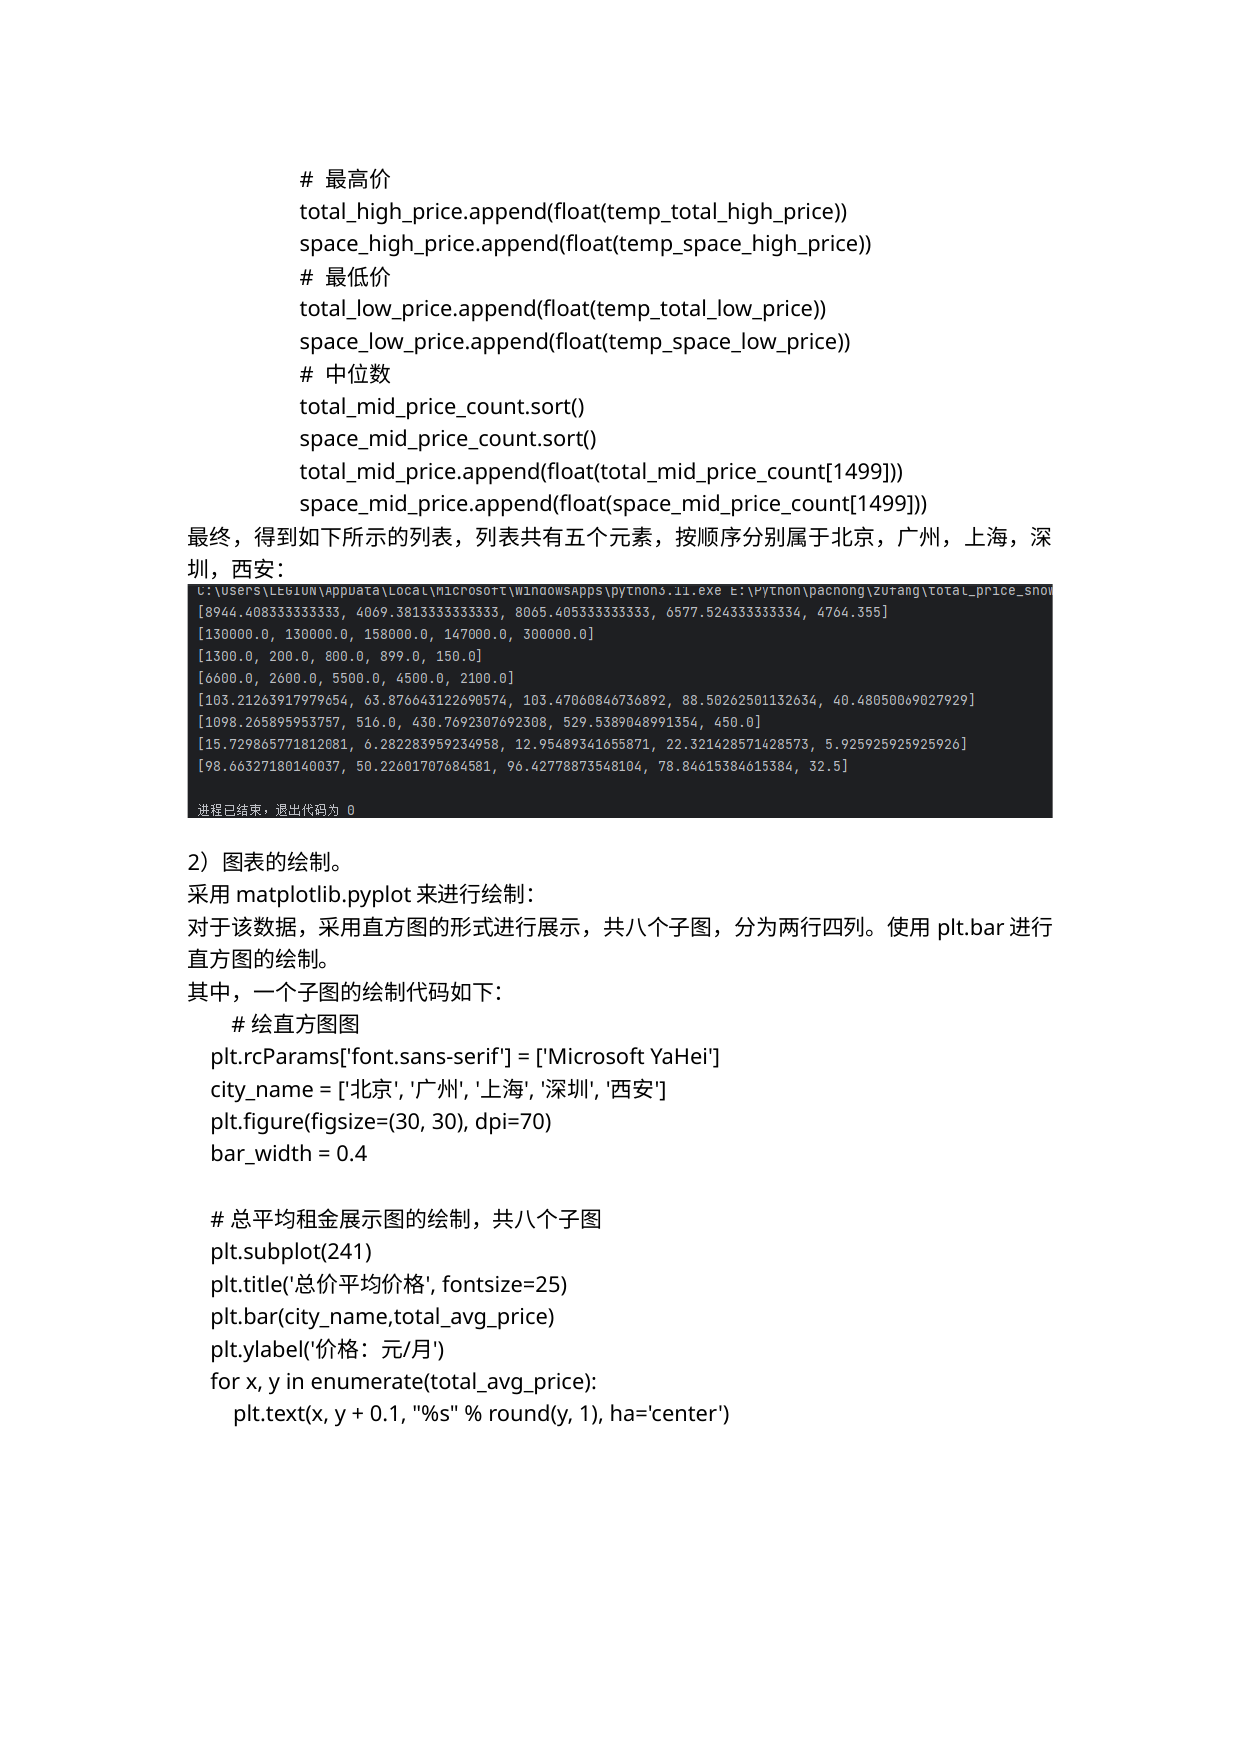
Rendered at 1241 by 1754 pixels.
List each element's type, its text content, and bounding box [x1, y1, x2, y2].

text total_mid_price_count.sort() [187, 389, 1053, 422]
text # 最高价 [187, 162, 1053, 194]
text bar_width = 0.4 [187, 1137, 1053, 1169]
text for x, y in enumerate(total_avg_price): [187, 1364, 1053, 1397]
text plt.figure(figsize=(30, 30), dpi=70) [187, 1104, 1053, 1137]
text plt.text(x, y + 0.1, "%s" % round(y, 1), ha='center') [187, 1397, 1053, 1429]
text city_name = ['北京', '广州', '上海', '深圳', '西安'] [187, 1072, 1053, 1104]
text # 绘直方图图 [187, 1007, 1053, 1039]
text total_low_price.append(float(temp_total_low_price)) [187, 292, 1053, 324]
text total_high_price.append(float(temp_total_high_price)) [187, 194, 1053, 227]
text 对于该数据，采用直方图的形式进行展示，共八个子图，分为两行四列。使用plt.bar进行直方图的绘制。 [187, 909, 1053, 974]
text 其中，一个子图的绘制代码如下： [187, 974, 1053, 1007]
text plt.subplot(241) [187, 1234, 1053, 1267]
text space_high_price.append(float(temp_space_high_price)) [187, 227, 1053, 259]
text # 最低价 [187, 259, 1053, 292]
text total_mid_price.append(float(total_mid_price_count[1499])) [187, 454, 1053, 487]
text plt.title('总价平均价格', fontsize=25) [187, 1267, 1053, 1299]
text space_mid_price_count.sort() [187, 422, 1053, 454]
text space_mid_price.append(float(space_mid_price_count[1499])) [187, 487, 1053, 519]
text 2）图表的绘制。 [187, 844, 1053, 877]
picture [187, 584, 1053, 818]
text plt.bar(city_name,total_avg_price) [187, 1299, 1053, 1332]
text space_low_price.append(float(temp_space_low_price)) [187, 324, 1053, 357]
text 最终，得到如下所示的列表，列表共有五个元素，按顺序分别属于北京，广州，上海，深圳，西安： [187, 519, 1053, 584]
text # 中位数 [187, 357, 1053, 389]
text 采用matplotlib.pyplot来进行绘制： [187, 877, 1053, 909]
text plt.ylabel('价格：元/月') [187, 1332, 1053, 1364]
text # 总平均租金展示图的绘制，共八个子图 [187, 1202, 1053, 1234]
text plt.rcParams['font.sans-serif'] = ['Microsoft YaHei'] [187, 1039, 1053, 1072]
